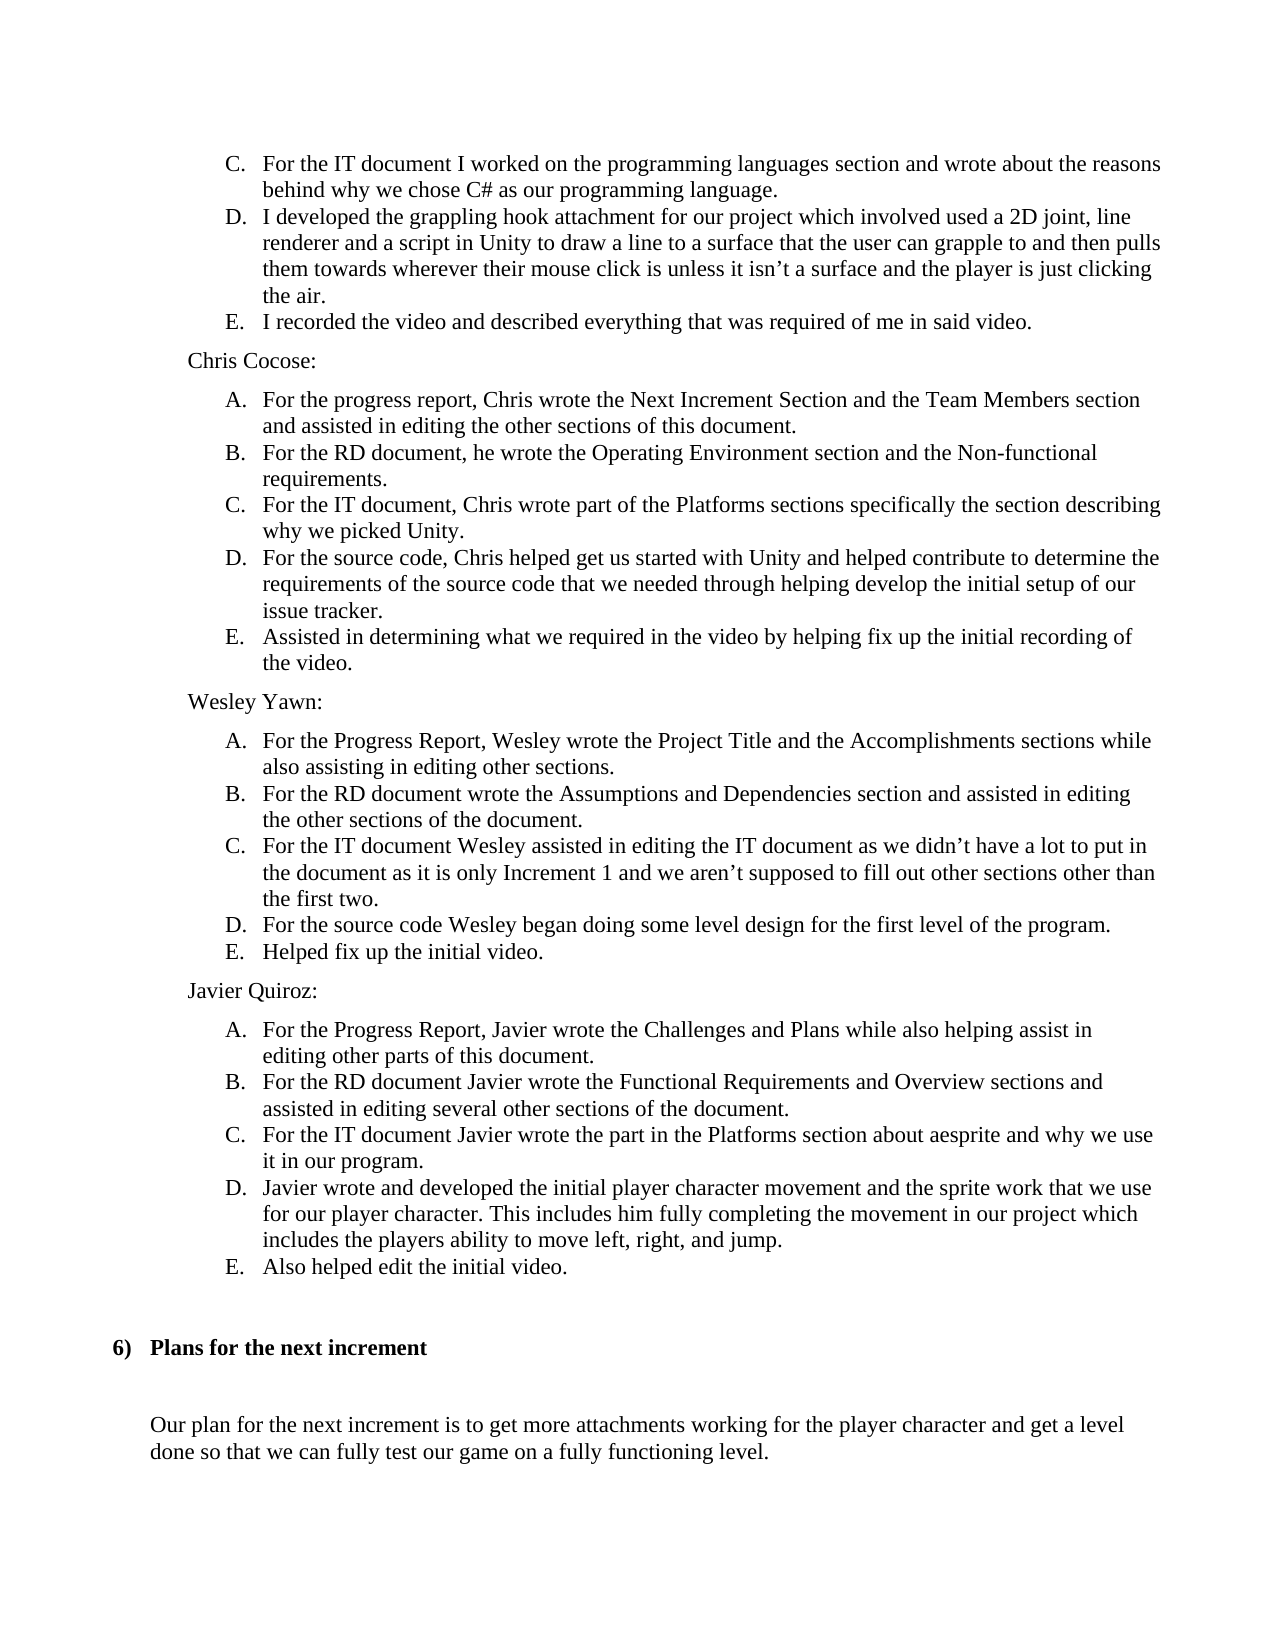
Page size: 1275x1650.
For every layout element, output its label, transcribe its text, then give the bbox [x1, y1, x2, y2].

list For the Progress Report, Wesley wrote the Project Title and the Accomplishments sections while also assisting in editing other sections. [225, 727, 1162, 780]
list Javier wrote and developed the initial player character movement and the sprite work that we use for our player character. This includes him fully completing the movement in our project which includes the players ability to move left, right, and jump. [225, 1174, 1162, 1253]
list Assisted in determining what we required in the video by helping fix up the initial recording of the video. [225, 623, 1162, 676]
list Plans for the next increment [112, 1334, 1162, 1360]
list For the RD document, he wrote the Operating Environment section and the Non-functional requirements. [225, 438, 1162, 491]
list For the source code Wesley began doing some level design for the first level of the program. [225, 912, 1162, 938]
list I recorded the video and described everything that was required of me in said video. [225, 308, 1162, 334]
list For the source code, Chris helped get us started with Unity and helped contribute to determine the requirements of the source code that we needed through helping develop the initial setup of our issue tracker. [225, 544, 1162, 623]
text Our plan for the next increment is to get more attachments working for the player character and get a level done so that we can fully test our game on a fully functioning level. [150, 1411, 1162, 1464]
list For the IT document Wesley assisted in editing the IT document as we didn’t have a lot to put in the document as it is only Increment 1 and we aren’t supposed to fill out other sections other than the first two. [225, 832, 1162, 912]
list Also helped edit the initial video. [225, 1253, 1162, 1279]
text Wesley Yawn: [112, 688, 1162, 714]
list I developed the grappling hook attachment for our project which involved used a 2D joint, line renderer and a script in Unity to draw a line to a surface that the user can grapple to and then pulls them towards wherever their mouse click is unless it isn’t a surface and the player is just clicking the air. [225, 203, 1162, 308]
list For the RD document Javier wrote the Functional Requirements and Overview sections and assisted in editing several other sections of the document. [225, 1068, 1162, 1121]
list For the Progress Report, Javier wrote the Challenges and Plans while also helping assist in editing other parts of this document. [225, 1016, 1162, 1068]
list For the progress report, Chris wrote the Next Increment Section and the Team Members section and assisted in editing the other sections of this document. [225, 386, 1162, 438]
list For the IT document Javier wrote the part in the Platforms section about aesprite and why we use it in our program. [225, 1121, 1162, 1174]
list For the IT document, Chris wrote part of the Platforms sections specifically the section describing why we picked Unity. [225, 491, 1162, 544]
text Javier Quiroz: [112, 977, 1162, 1003]
list For the RD document wrote the Assumptions and Dependencies section and assisted in editing the other sections of the document. [225, 780, 1162, 832]
list For the IT document I worked on the programming languages section and wrote about the reasons behind why we chose C# as our programming language. [225, 150, 1162, 203]
text Chris Cocose: [112, 347, 1162, 373]
list Helped fix up the initial video. [225, 938, 1162, 964]
